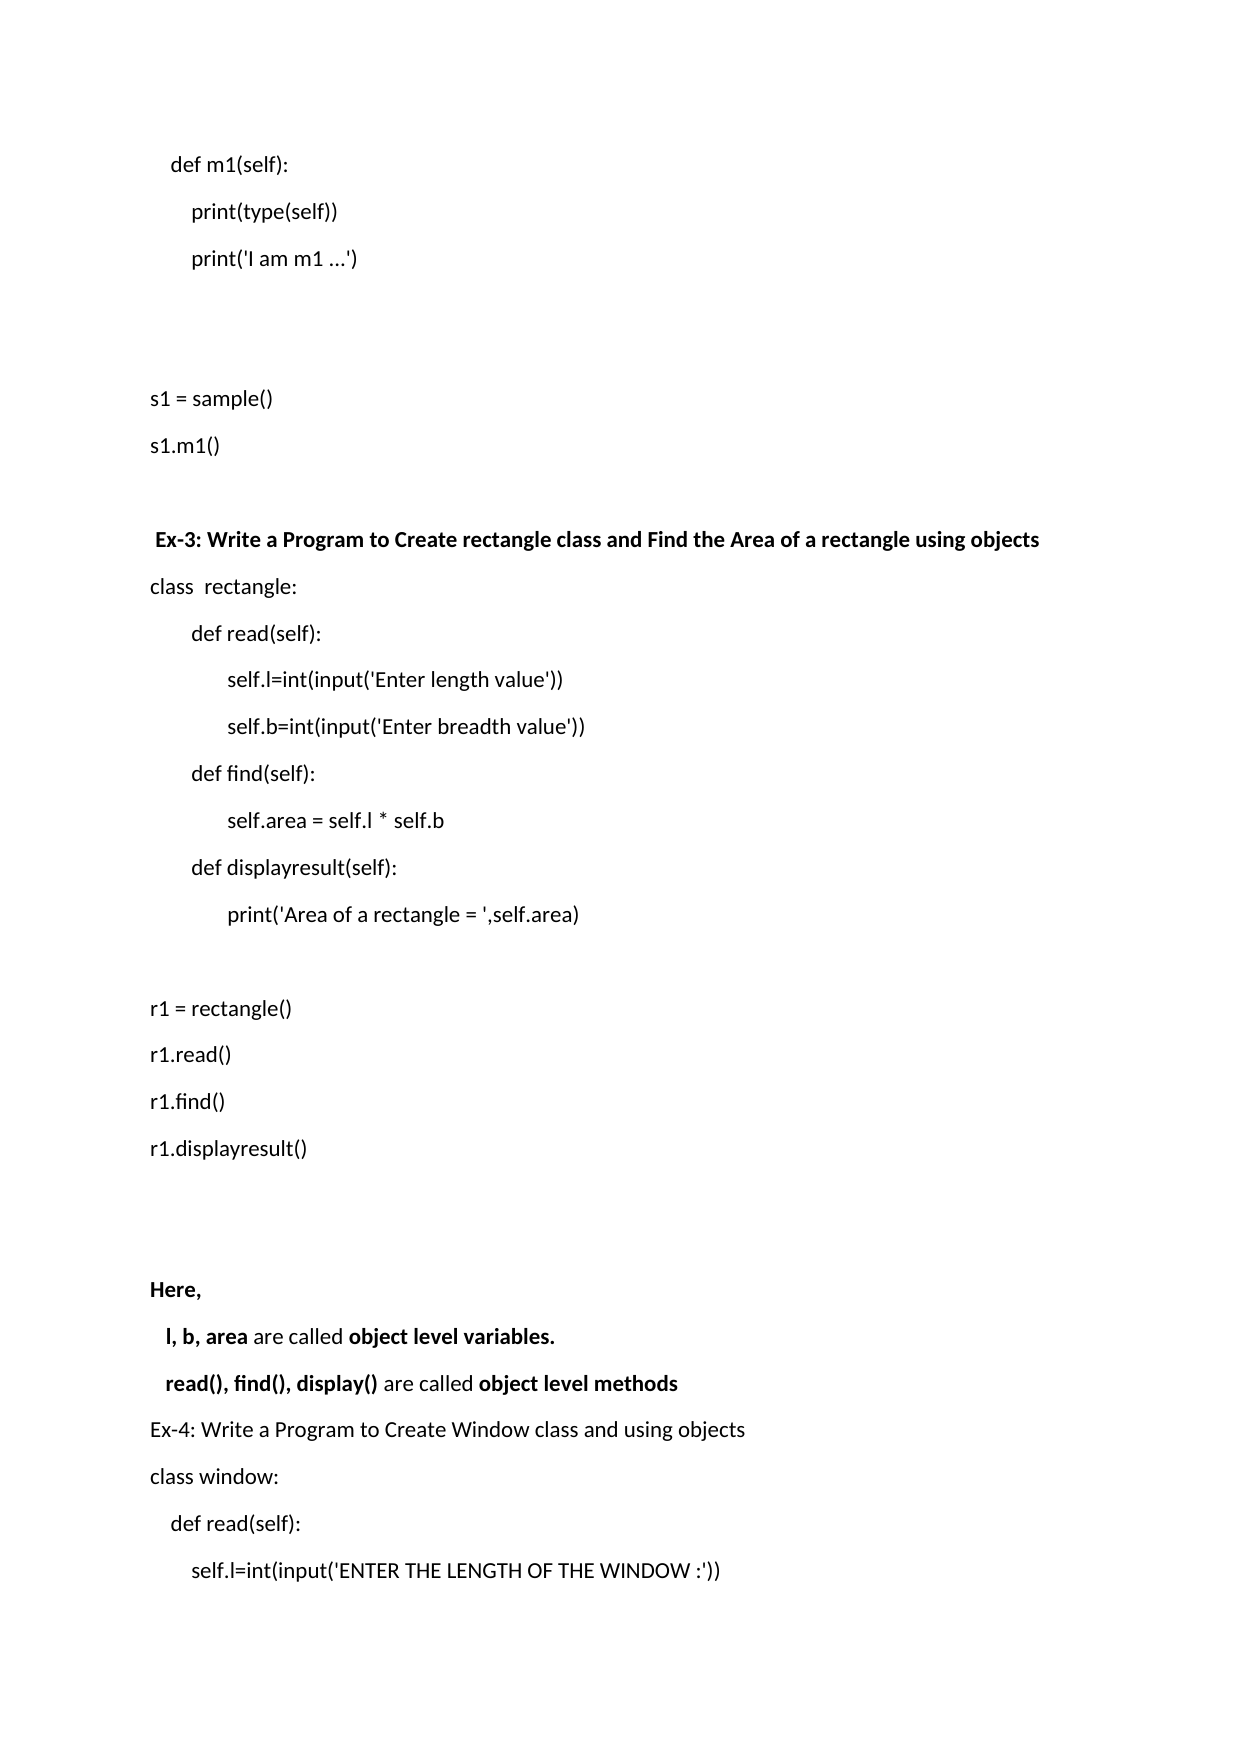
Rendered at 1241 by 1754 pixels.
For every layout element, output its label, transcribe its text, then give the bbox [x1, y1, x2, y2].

text self.l=int(input('ENTER THE LENGTH OF THE WINDOW :')) [150, 1556, 1090, 1584]
text def find(self): [150, 759, 1090, 787]
text class rectangle: [150, 572, 1090, 600]
text print(type(self)) [150, 197, 1090, 225]
text r1.read() [150, 1041, 1090, 1069]
text class window: [150, 1462, 1090, 1491]
text def read(self): [150, 619, 1090, 647]
text s1 = sample() [150, 384, 1090, 412]
text self.l=int(input('Enter length value')) [150, 666, 1090, 694]
text r1.displayresult() [150, 1134, 1090, 1162]
text Ex-3: Write a Program to Create rectangle class and Find the Area of a rectangle using objects [150, 525, 1090, 553]
text print('Area of a rectangle = ',self.area) [150, 900, 1090, 928]
text print('I am m1 ...') [150, 244, 1090, 272]
text Here, [150, 1275, 1090, 1303]
text read(), find(), display() are called object level methods [150, 1369, 1090, 1397]
text self.area = self.l * self.b [150, 806, 1090, 834]
text def displayresult(self): [150, 853, 1090, 881]
text r1 = rectangle() [150, 994, 1090, 1022]
text Ex-4: Write a Program to Create Window class and using objects [150, 1416, 1090, 1444]
text self.b=int(input('Enter breadth value')) [150, 712, 1090, 741]
text l, b, area are called object level variables. [150, 1322, 1090, 1350]
text s1.m1() [150, 431, 1090, 459]
text def m1(self): [150, 150, 1090, 178]
text r1.find() [150, 1087, 1090, 1116]
text def read(self): [150, 1509, 1090, 1537]
